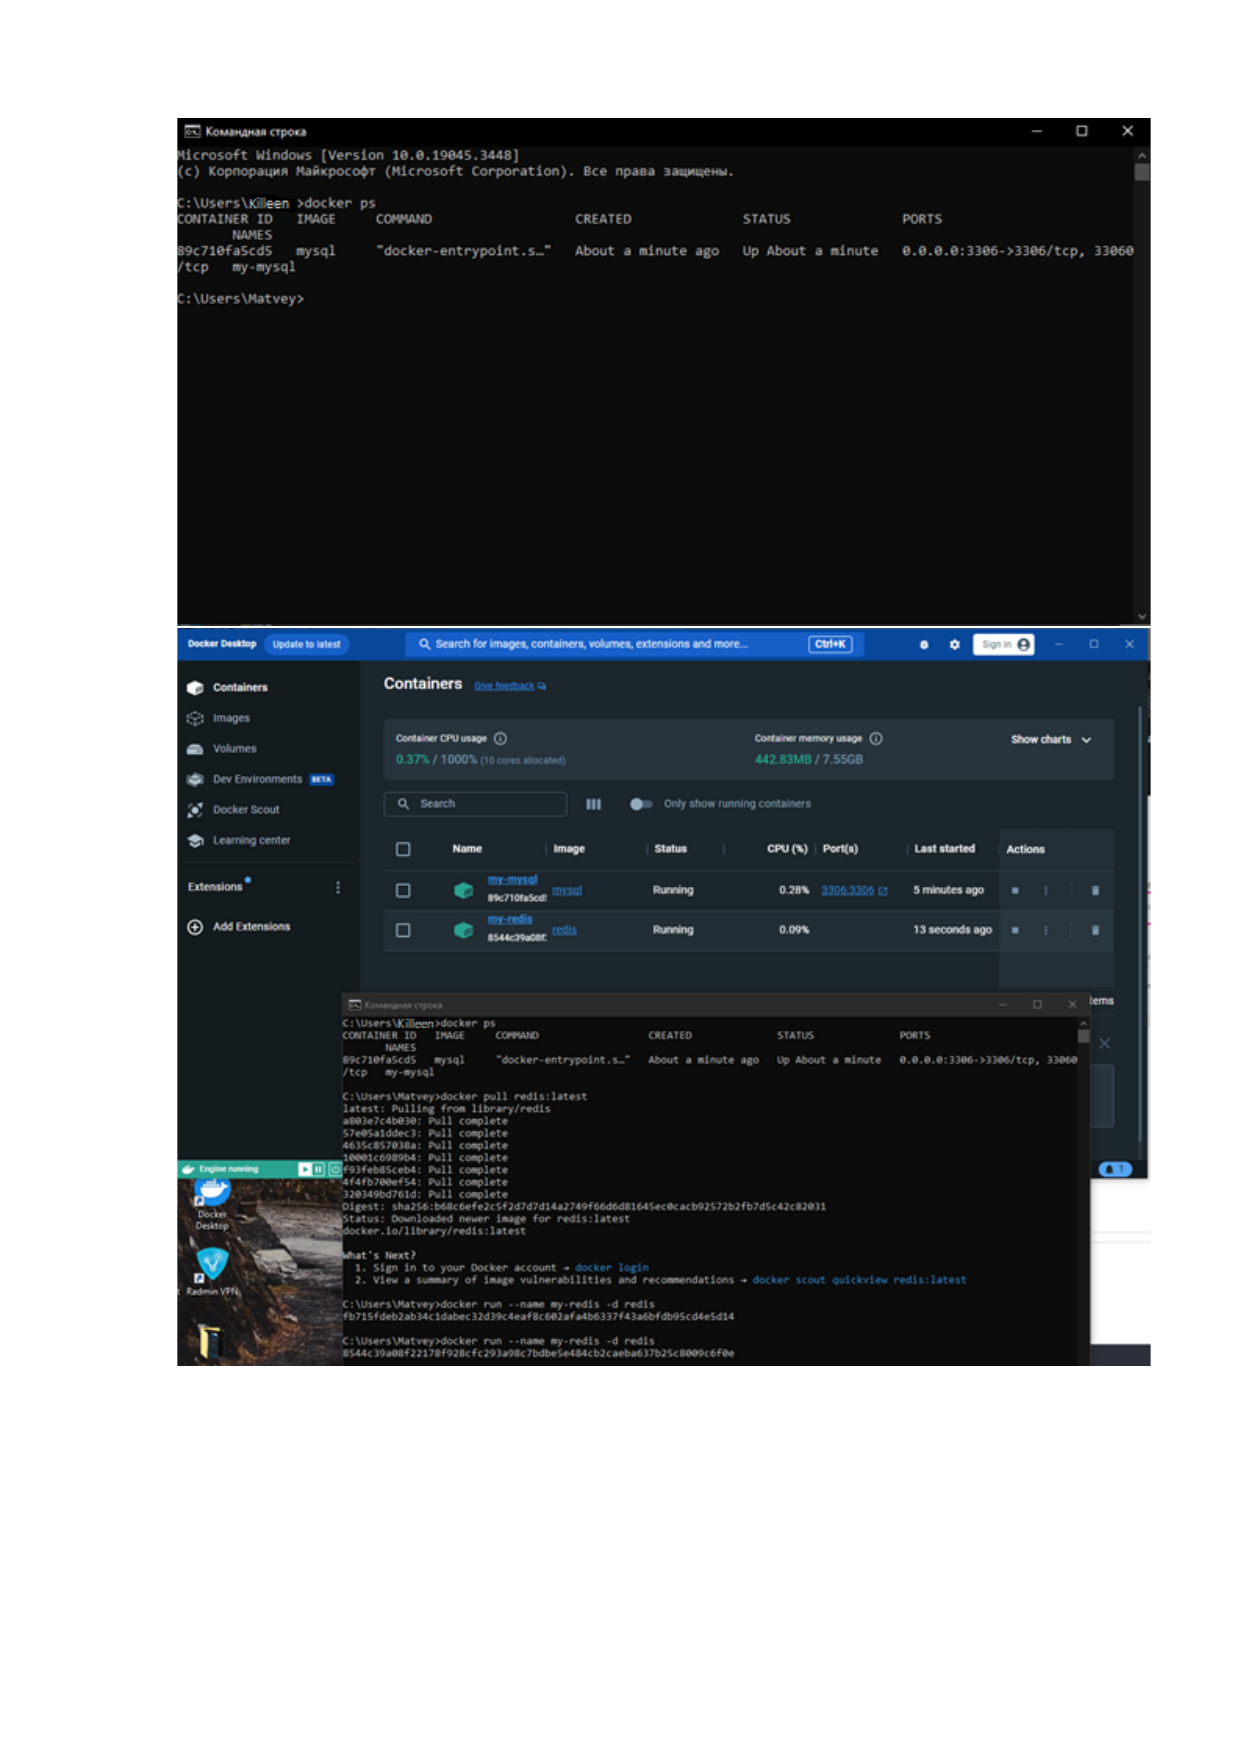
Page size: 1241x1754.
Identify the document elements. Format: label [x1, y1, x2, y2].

picture [177, 628, 1151, 1366]
picture [177, 118, 1151, 626]
